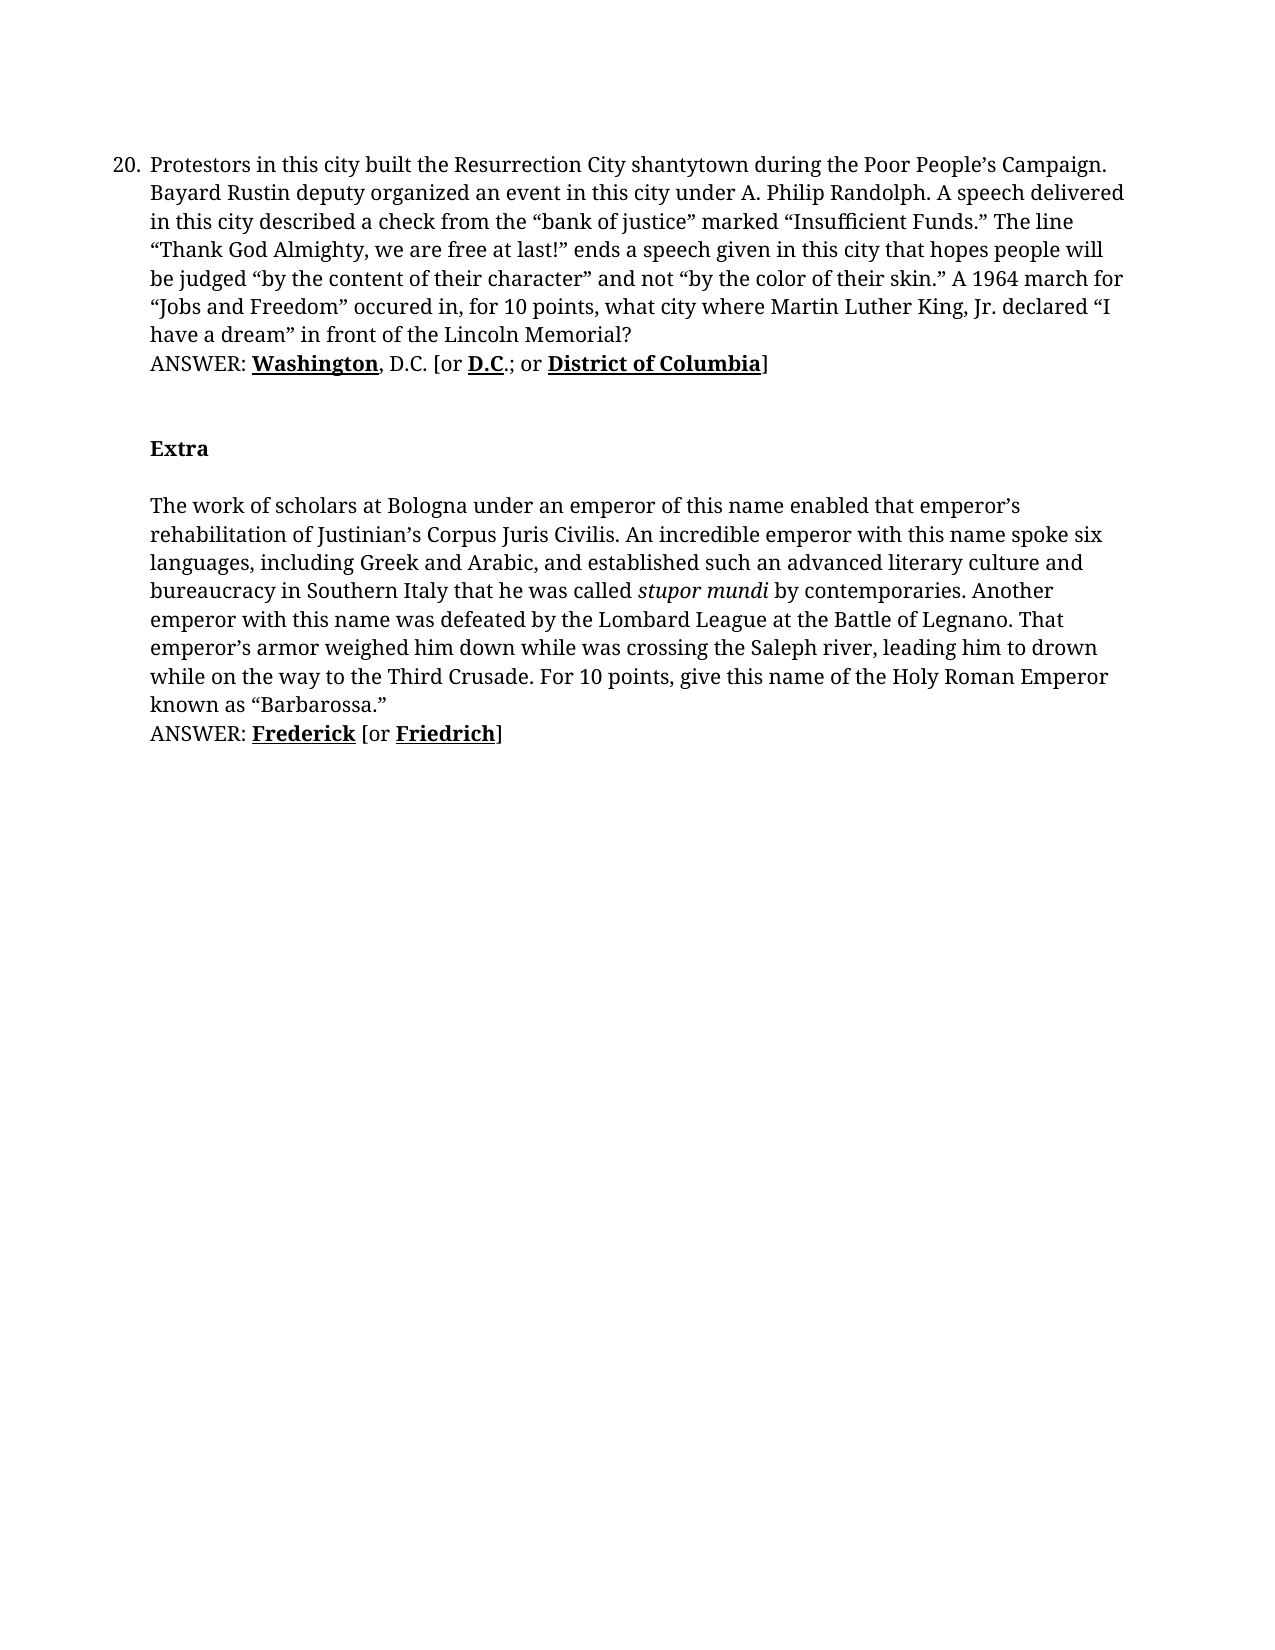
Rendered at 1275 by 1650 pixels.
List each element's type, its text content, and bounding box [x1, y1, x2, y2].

list Protestors in this city built the Resurrection City shantytown during the Poor People’s Campaign. Bayard Rustin deputy organized an event in this city under A. Philip Randolph. A speech delivered in this city described a check from the “bank of justice” marked “Insufficient Funds.” The line “Thank God Almighty, we are free at last!” ends a speech given in this city that hopes people will be judged “by the content of their character” and not “by the color of their skin.” A 1964 march for “Jobs and Freedom” occured in, for 10 points, what city where Martin Luther King, Jr. declared “I have a dream” in front of the Lincoln Memorial? [112, 150, 1125, 349]
list ANSWER: Washington, D.C. [or D.C.; or District of Columbia] [150, 349, 1125, 377]
list The work of scholars at Bologna under an emperor of this name enabled that emperor’s rehabilitation of Justinian’s Corpus Juris Civilis. An incredible emperor with this name spoke six languages, including Greek and Arabic, and established such an advanced literary culture and bureaucracy in Southern Italy that he was called stupor mundi by contemporaries. Another emperor with this name was defeated by the Lombard League at the Battle of Legnano. That emperor’s armor weighed him down while was crossing the Saleph river, leading him to drown while on the way to the Third Crusade. For 10 points, give this name of the Holy Roman Emperor known as “Barbarossa.” [150, 491, 1125, 719]
text Extra [150, 434, 1125, 463]
list ANSWER: Frederick [or Friedrich] [150, 719, 1125, 747]
